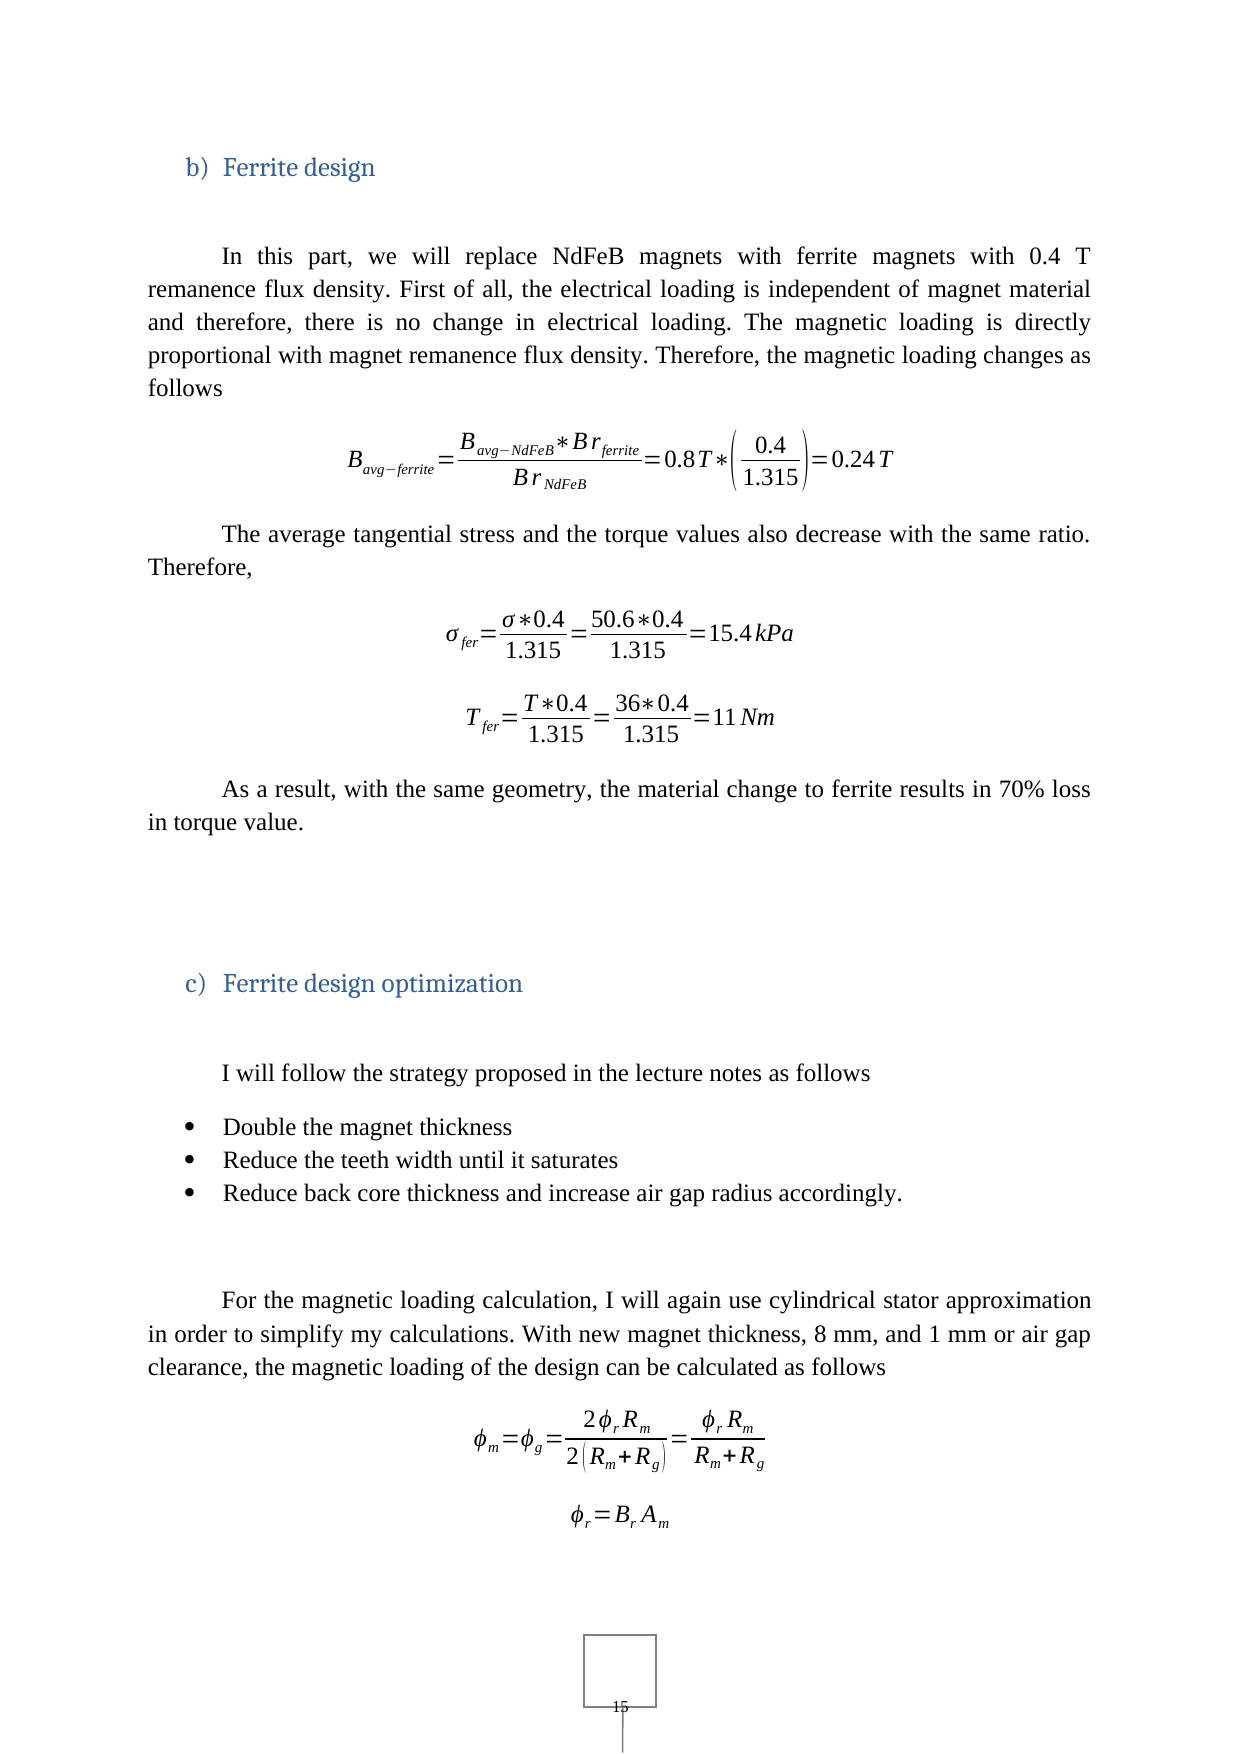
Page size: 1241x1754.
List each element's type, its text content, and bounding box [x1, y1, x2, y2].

list Reduce the teeth width until it saturates [185, 1145, 1092, 1174]
list Reduce back core thickness and increase air gap radius accordingly. [185, 1178, 1092, 1207]
subtitle Ferrite design [185, 152, 1092, 183]
text I will follow the strategy proposed in the lecture notes as follows [148, 1058, 1092, 1087]
list Double the magnet thickness [185, 1112, 1092, 1141]
text As a result, with the same geometry, the material change to ferrite results in 70% loss in torque value. [148, 774, 1092, 836]
text For the magnetic loading calculation, I will again use cylindrical stator approximation in order to simplify my calculations. With new magnet thickness, 8 mm, and 1 mm or air gap clearance, the magnetic loading of the design can be calculated as follows [148, 1286, 1092, 1380]
text In this part, we will replace NdFeB magnets with ferrite magnets with 0.4 T remanence flux density. First of all, the electrical loading is independent of magnet material and therefore, there is no change in electrical loading. The magnetic loading is directly proportional with magnet remanence flux density. Therefore, the magnetic loading changes as follows [148, 241, 1092, 402]
subtitle Ferrite design optimization [185, 968, 1092, 999]
text The average tangential stress and the torque values also decrease with the same ratio. Therefore, [148, 519, 1092, 581]
